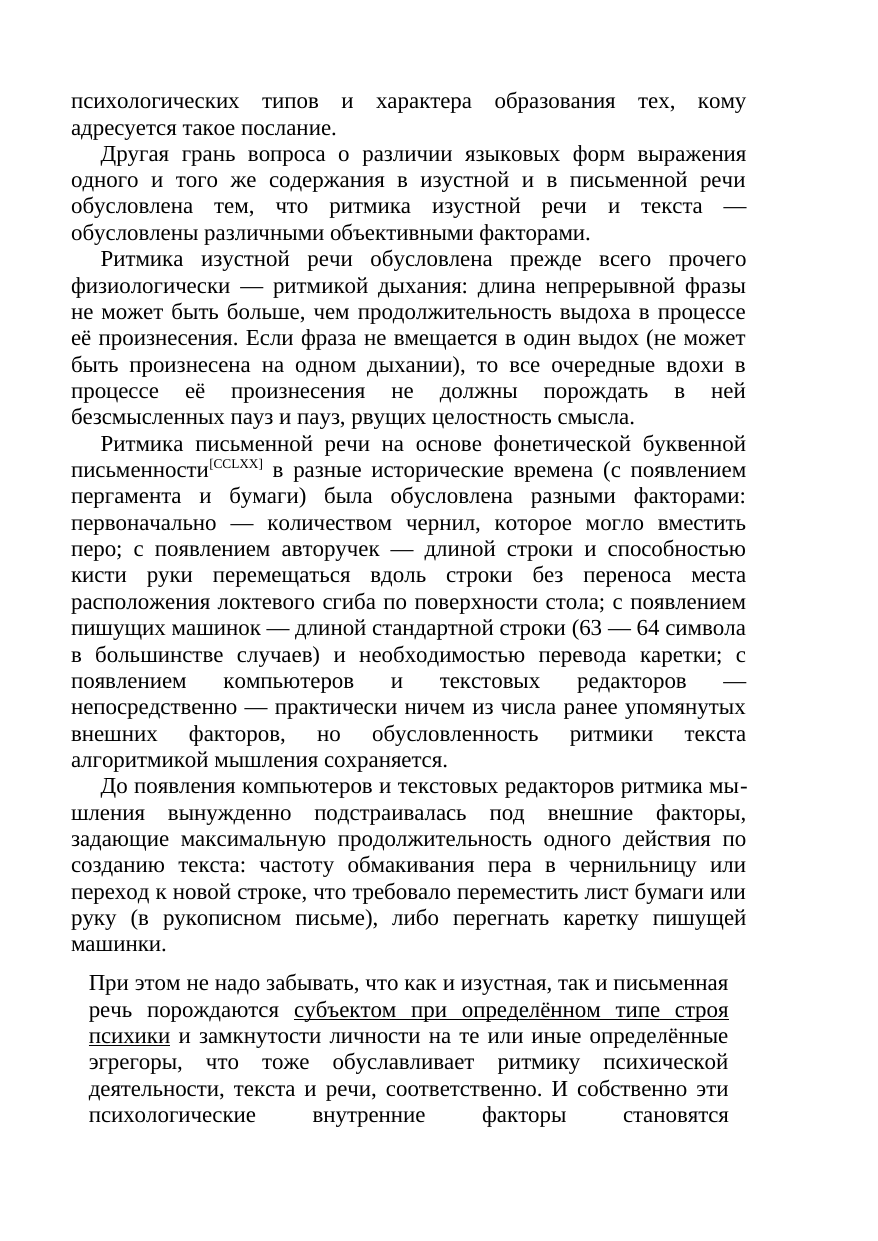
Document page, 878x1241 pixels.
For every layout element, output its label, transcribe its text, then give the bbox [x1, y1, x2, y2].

text Ритмика изустной речи обусловлена прежде всего прочего физиологически — ритмикой дыхания: длина непрерывной фразы не может быть больше, чем продолжительность выдоха в процессе её произнесения. Если фраза не вмещается в один выдох (не может быть произнесена на одном дыхании), то все очередные вдохи в процессе её произнесения не должны порождать в ней безсмысленных пауз и пауз, рвущих целостность смысла. [71, 245, 747, 430]
text Другая грань вопроса о различии языковых форм выражения одного и того же содержания в изустной и в письменной речи обусловлена тем, что ритмика изустной речи и текста — обусловлены различными объективными факторами. [71, 140, 747, 245]
text Ритмика письменной речи на основе фонетической буквенной письменности[CCLXX] в разные исторические времена (с появлением пергамента и бумаги) была обусловлена разными факторами: первоначально — количеством чернил, которое могло вместить перо; с появлением авторучек — длиной строки и способностью кисти руки перемещаться вдоль строки без переноса места расположения локтевого сгиба по поверхности стола; с появлением пишущих машинок — длиной стандартной строки (63 — 64 символа в большинстве случаев) и необходимостью перевода каретки; с появлением компьютеров и текстовых редакторов — непосредственно — практически ничем из числа ранее упомянутых внешних факторов, но обусловленность ритмики текста алгоритмикой мышления сохраняется. [71, 430, 747, 772]
text До появления компьютеров и текстовых редакторов ритмика мышления вынужденно подстраивалась под внешние факторы, задающие максимальную продолжительность одного действия по созданию текста: частоту обмакивания пера в чернильницу или переход к новой строке, что требовало переместить лист бумаги или руку (в рукописном письме), либо перегнать каретку пишущей машинки. [71, 772, 747, 957]
